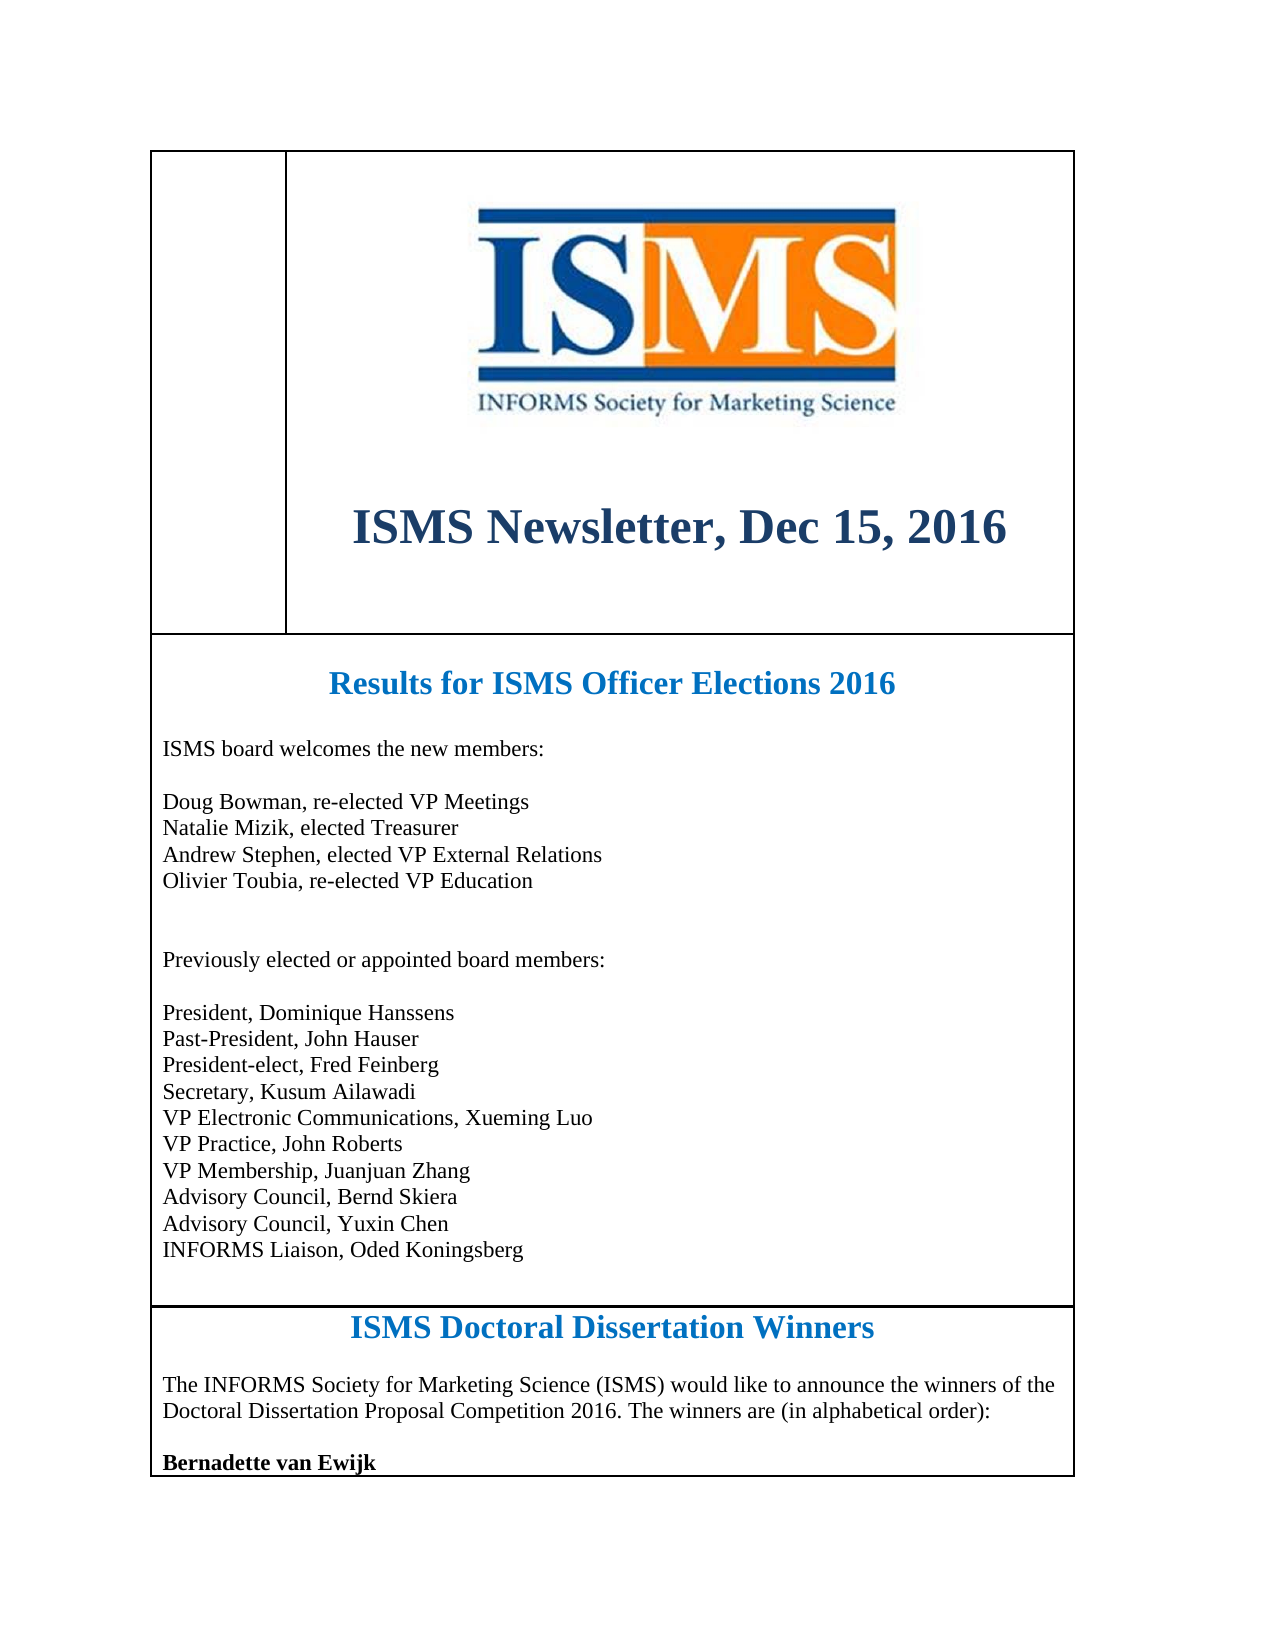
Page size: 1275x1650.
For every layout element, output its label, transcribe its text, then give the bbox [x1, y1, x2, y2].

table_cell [152, 1308, 1073, 1475]
table_header [152, 152, 285, 633]
table_cell Results for ISMS Officer Elections 2016 ISMS board welcomes the new members: Doug Bowman, re-elected VP Meetings Natalie Mizik, elected Treasurer Andrew Stephen, elected VP External Relations Olivier Toubia, re-elected VP Education Previously elected or appointed board members: President, Dominique Hanssens Past-President, John Hauser President-elect, Fred Feinberg Secretary, Kusum Ailawadi VP Electronic Communications, Xueming Luo VP Practice, John Roberts VP Membership, Juanjuan Zhang Advisory Council, Bernd Skiera Advisory Council, Yuxin Chen INFORMS Liaison, Oded Koningsberg [152, 635, 1073, 1305]
picture [392, 152, 967, 496]
table_header ISMS Newsletter, Dec 15, 2016 [287, 152, 1073, 633]
